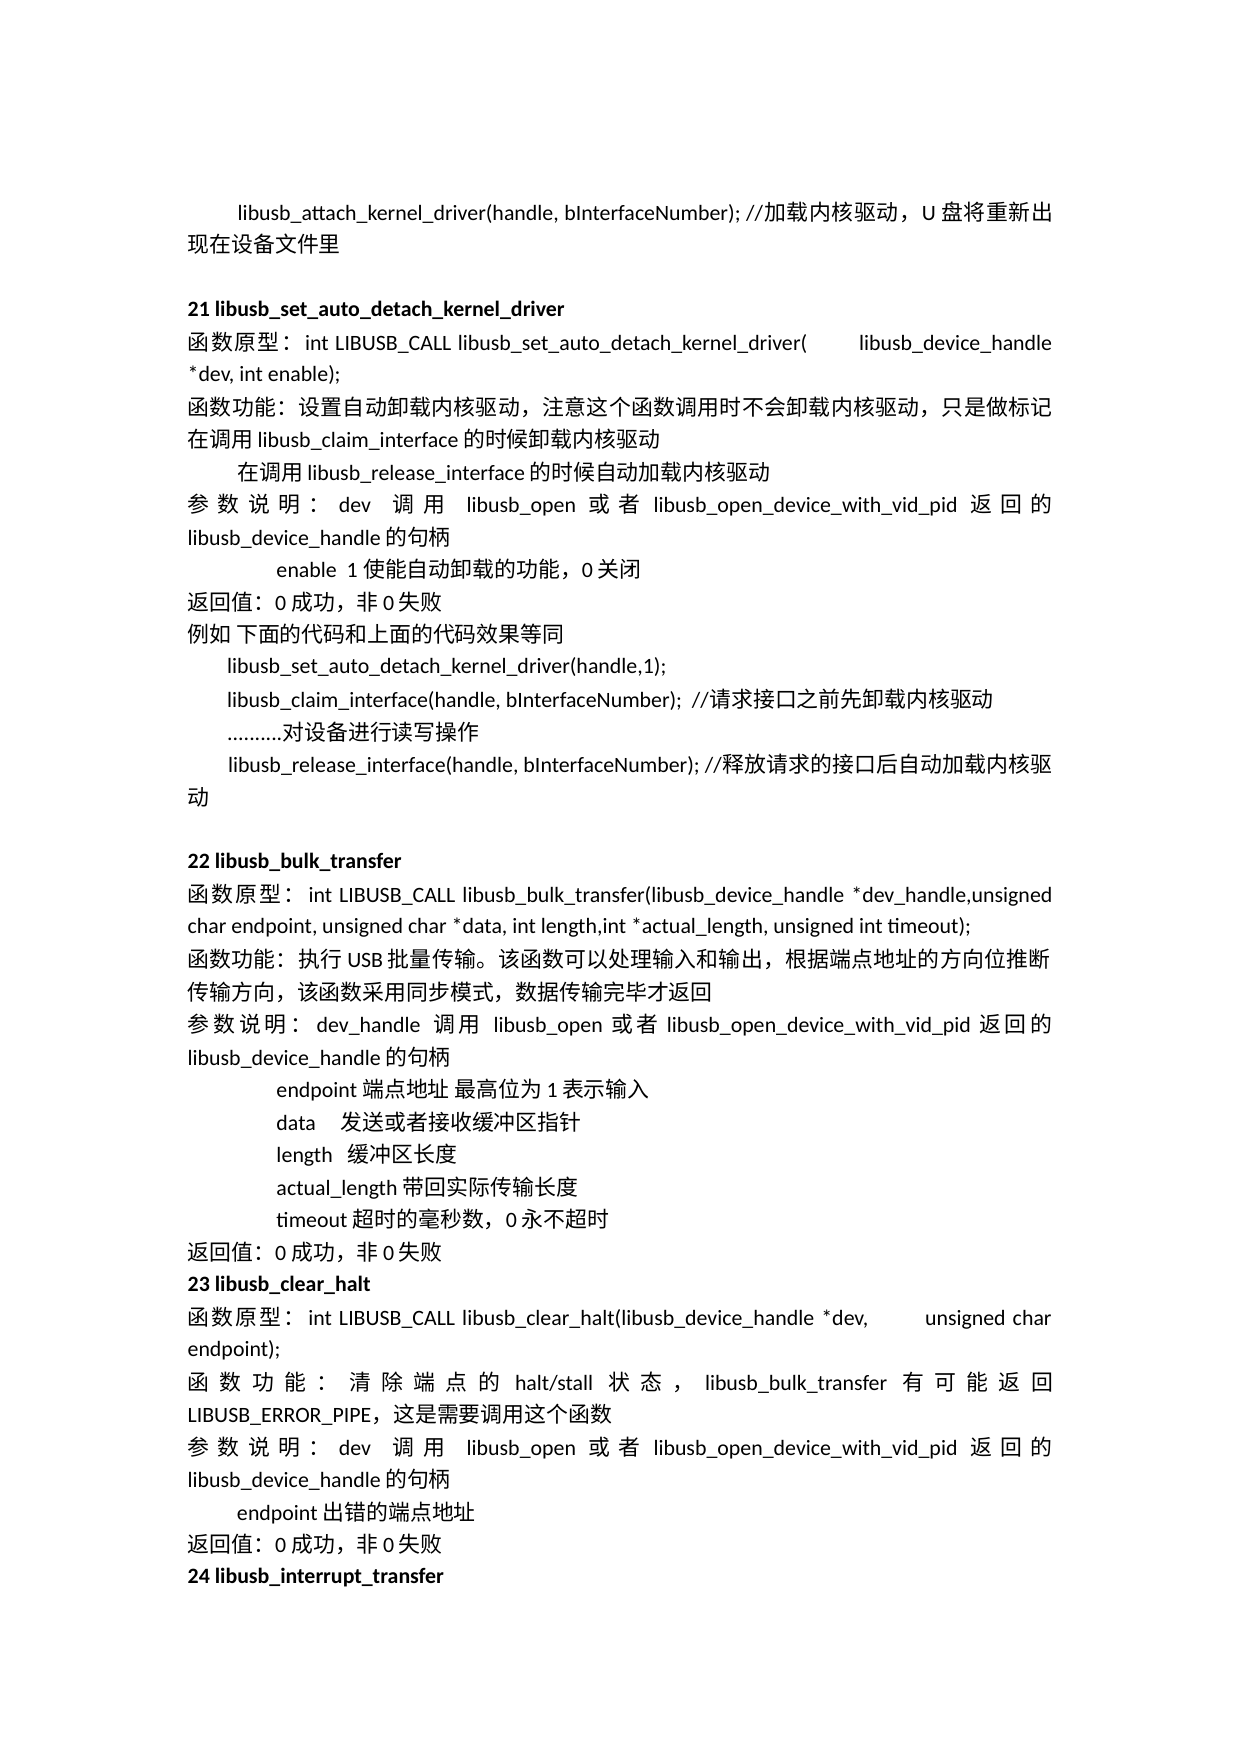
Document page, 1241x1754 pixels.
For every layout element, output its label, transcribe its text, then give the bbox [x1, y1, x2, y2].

text 24 libusb_interrupt_transfer [187, 1559, 1053, 1592]
text length 缓冲区长度 [187, 1137, 1053, 1169]
text libusb_release_interface(handle, bInterfaceNumber); //释放请求的接口后自动加载内核驱动 [187, 747, 1053, 812]
text timeout 超时的毫秒数，0 永不超时 [187, 1202, 1053, 1234]
text 22 libusb_bulk_transfer [187, 844, 1053, 877]
text 返回值：0 成功，非0失败 [187, 1234, 1053, 1267]
text 函数原型：int LIBUSB_CALL libusb_set_auto_detach_kernel_driver( libusb_device_handle *dev, int enable); [187, 324, 1053, 389]
text libusb_claim_interface(handle, bInterfaceNumber); //请求接口之前先卸载内核驱动 [187, 682, 1053, 714]
text libusb_attach_kernel_driver(handle, bInterfaceNumber); //加载内核驱动，U盘将重新出现在设备文件里 [187, 194, 1053, 259]
text 函数功能：执行USB批量传输。该函数可以处理输入和输出，根据端点地址的方向位推断传输方向，该函数采用同步模式，数据传输完毕才返回 [187, 942, 1053, 1007]
text 在调用libusb_release_interface的时候自动加载内核驱动 [187, 454, 1053, 487]
text data 发送或者接收缓冲区指针 [187, 1104, 1053, 1137]
text 例如 下面的代码和上面的代码效果等同 [187, 617, 1053, 649]
text enable 1 使能自动卸载的功能，0关闭 [187, 552, 1053, 584]
text endpoint 出错的端点地址 [187, 1494, 1053, 1527]
text 函数功能：清除端点的halt/stall状态，libusb_bulk_transfer有可能返回LIBUSB_ERROR_PIPE，这是需要调用这个函数 [187, 1364, 1053, 1429]
text 21 libusb_set_auto_detach_kernel_driver [187, 292, 1053, 324]
text 参数说明：dev_handle 调用 libusb_open或者libusb_open_device_with_vid_pid返回的libusb_device_handle的句柄 [187, 1007, 1053, 1072]
text endpoint 端点地址 最高位为1表示输入 [187, 1072, 1053, 1104]
text ..........对设备进行读写操作 [187, 714, 1053, 747]
text 返回值：0 成功，非0失败 [187, 1527, 1053, 1559]
text 参数说明：dev 调用 libusb_open或者libusb_open_device_with_vid_pid返回的libusb_device_handle的句柄 [187, 1429, 1053, 1494]
text 函数原型：int LIBUSB_CALL libusb_bulk_transfer(libusb_device_handle *dev_handle,unsigned char endpoint, unsigned char *data, int length,int *actual_length, unsigned int timeout); [187, 877, 1053, 942]
text 函数功能：设置自动卸载内核驱动，注意这个函数调用时不会卸载内核驱动，只是做标记。在调用libusb_claim_interface的时候卸载内核驱动 [187, 389, 1053, 454]
text 23 libusb_clear_halt [187, 1267, 1053, 1299]
text 函数原型：int LIBUSB_CALL libusb_clear_halt(libusb_device_handle *dev, unsigned char endpoint); [187, 1299, 1053, 1364]
text 参数说明：dev 调用 libusb_open或者libusb_open_device_with_vid_pid返回的libusb_device_handle的句柄 [187, 487, 1053, 552]
text libusb_set_auto_detach_kernel_driver(handle,1); [187, 649, 1053, 682]
text actual_length 带回实际传输长度 [187, 1169, 1053, 1202]
text 返回值：0 成功，非0失败 [187, 584, 1053, 617]
